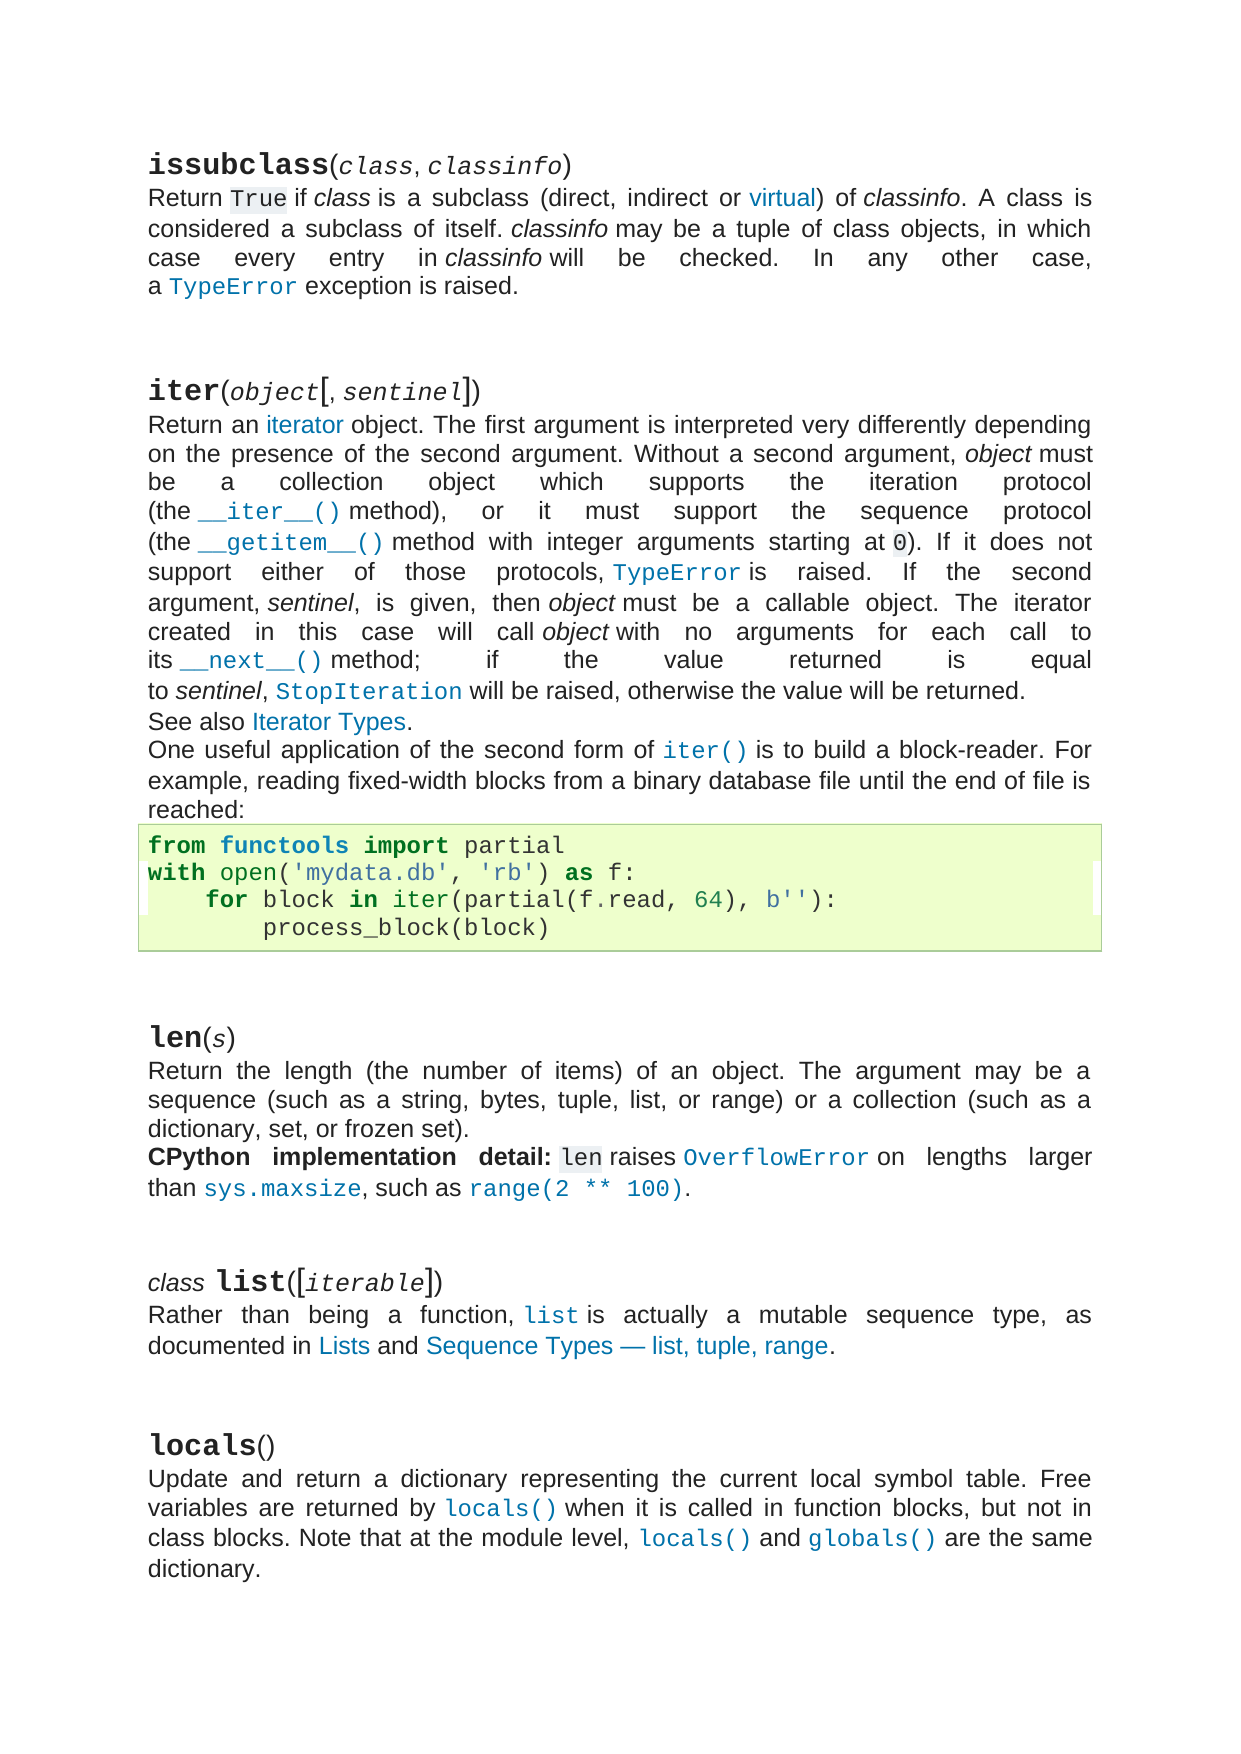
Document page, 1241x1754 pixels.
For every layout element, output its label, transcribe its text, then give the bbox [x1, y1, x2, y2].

text See also Iterator Types. [148, 707, 1093, 735]
text from functools import partial [139, 825, 1101, 861]
text Rather than being a function, list is actually a mutable sequence type, as documented in Lists and Sequence Types — list, tuple, range. [148, 1301, 1093, 1360]
text One useful application of the second form of iter() is to build a block-reader. For example, reading fixed-width blocks from a binary database file until the end of file is reached: [148, 735, 1093, 823]
text issubclass(class, classinfo) [148, 148, 1093, 183]
text Return an iterator object. The first argument is interpreted very differently depending on the presence of the second argument. Without a second argument, object must be a collection object which supports the iteration protocol (the __iter__() method), or it must support the sequence protocol (the __getitem__() method with integer arguments starting at 0). If it does not support either of those protocols, TypeError is raised. If the second argument, sentinel, is given, then object must be a callable object. The iterator created in this case will call object with no arguments for each call to its __next__() method; if the value returned is equal to sentinel, StopIteration will be raised, otherwise the value will be returned. [148, 410, 1093, 707]
text process_block(block) [139, 905, 1101, 950]
text class list([iterable]) [148, 1261, 1093, 1301]
text for block in iter(partial(f.read, 64), b''): [148, 888, 1093, 905]
text locals() [148, 1428, 1093, 1464]
text CPython implementation detail: len raises OverflowError on lengths larger than sys.maxsize, such as range(2 ** 100). [148, 1142, 1093, 1204]
text Update and return a dictionary representing the current local symbol table. Free variables are returned by locals() when it is called in function blocks, but not in class blocks. Note that at the module level, locals() and globals() are the same dictionary. [148, 1464, 1093, 1583]
text len(s) [148, 1021, 1093, 1056]
text Return True if class is a subclass (direct, indirect or virtual) of classinfo. A class is considered a subclass of itself. classinfo may be a tuple of class objects, in which case every entry in classinfo will be checked. In any other case, a TypeError exception is raised. [148, 183, 1093, 302]
text with open('mydata.db', 'rb') as f: [148, 861, 1093, 888]
text Return the length (the number of items) of an object. The argument may be a sequence (such as a string, bytes, tuple, list, or range) or a collection (such as a dictionary, set, or frozen set). [148, 1056, 1093, 1142]
text iter(object[, sentinel]) [148, 370, 1093, 410]
